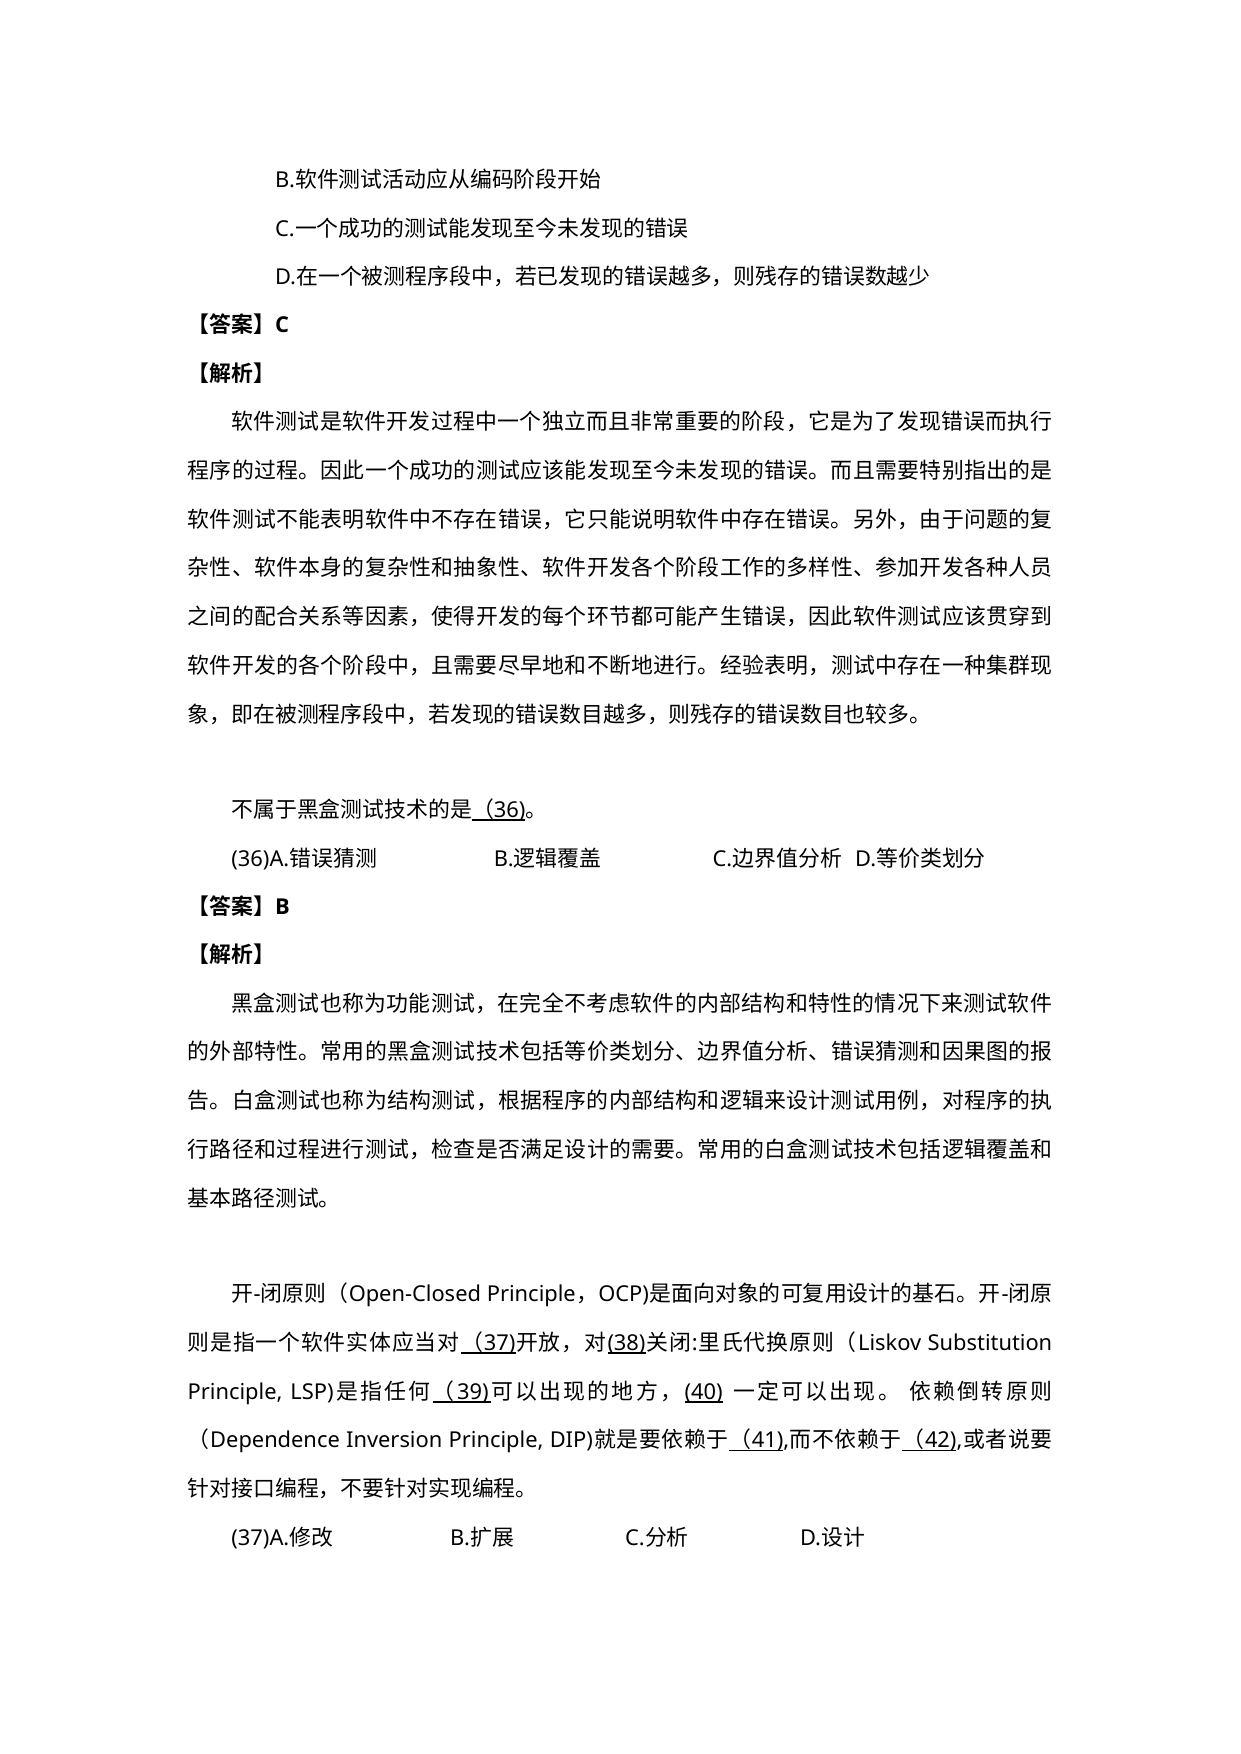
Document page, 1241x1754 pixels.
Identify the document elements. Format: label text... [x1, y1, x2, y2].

text 【答案】C [187, 307, 1053, 339]
text (37)A.修改 B.扩展 C.分析 D.设计 [187, 1519, 1053, 1552]
text (36)A.错误猜测 B.逻辑覆盖 C.边界值分析 D.等价类划分 [187, 840, 1053, 873]
text 软件测试是软件开发过程中一个独立而且非常重要的阶段，它是为了发现错误而执行程序的过程。因此一个成功的测试应该能发现至今未发现的错误。而且需要特别指出的是软件测试不能表明软件中不存在错误，它只能说明软件中存在错误。另外，由于问题的复杂性、软件本身的复杂性和抽象性、软件开发各个阶段工作的多样性、参加开发各种人员之间的配合关系等因素，使得开发的每个环节都可能产生错误，因此软件测试应该贯穿到软件开发的各个阶段中，且需要尽早地和不断地进行。经验表明，测试中存在一种集群现象，即在被测程序段中，若发现的错误数目越多，则残存的错误数目也较多。 [187, 404, 1053, 729]
text 【解析】 [187, 937, 1053, 969]
text 【答案】B [187, 888, 1053, 921]
text 不属于黑盒测试技术的是（36)。 [187, 792, 1053, 824]
text 开-闭原则（Open-Closed Principle，OCP)是面向对象的可复用设计的基石。开-闭原则是指一个软件实体应当对（37)开放，对(38)关闭:里氏代换原则（Liskov Substitution Principle, LSP)是指任何（39)可以出现的地方，(40) 一定可以出现。 依赖倒转原则（Dependence Inversion Principle, DIP)就是要依赖于（41),而不依赖于（42),或者说要针对接口编程，不要针对实现编程。 [187, 1276, 1053, 1503]
text C.一个成功的测试能发现至今未发现的错误 [231, 210, 1053, 243]
text D.在一个被测程序段中，若已发现的错误越多，则残存的错误数越少 [187, 259, 1053, 291]
text B.软件测试活动应从编码阶段开始 [231, 162, 1053, 194]
text 黑盒测试也称为功能测试，在完全不考虑软件的内部结构和特性的情况下来测试软件的外部特性。常用的黑盒测试技术包括等价类划分、边界值分析、错误猜测和因果图的报告。白盒测试也称为结构测试，根据程序的内部结构和逻辑来设计测试用例，对程序的执行路径和过程进行测试，检查是否满足设计的需要。常用的白盒测试技术包括逻辑覆盖和基本路径测试。 [187, 985, 1053, 1213]
text 【解析】 [187, 355, 1053, 388]
